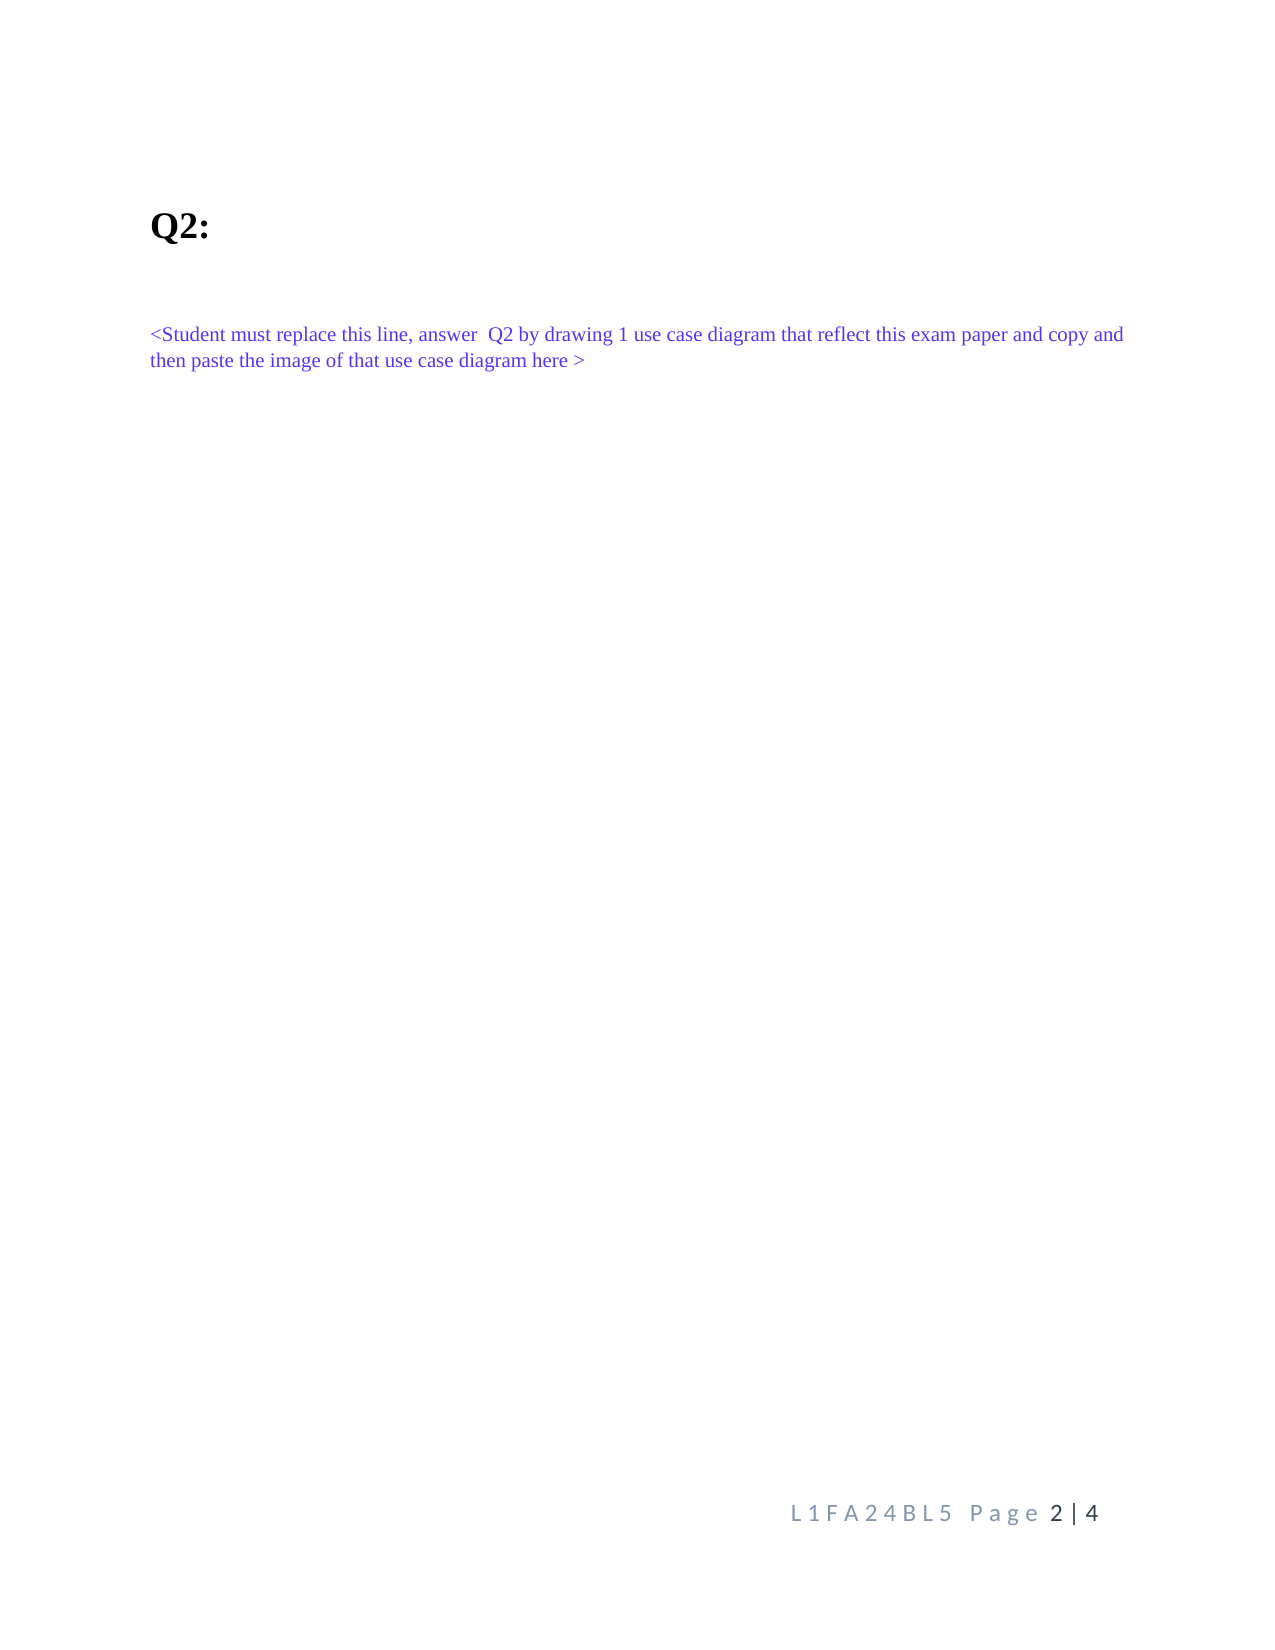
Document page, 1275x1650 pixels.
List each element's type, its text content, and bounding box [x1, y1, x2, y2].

text <Student must replace this line, answer Q2 by drawing 1 use case diagram that reflect this exam paper and copy and then paste the image of that use case diagram here > [150, 322, 1125, 372]
title Q2: [150, 203, 1125, 247]
